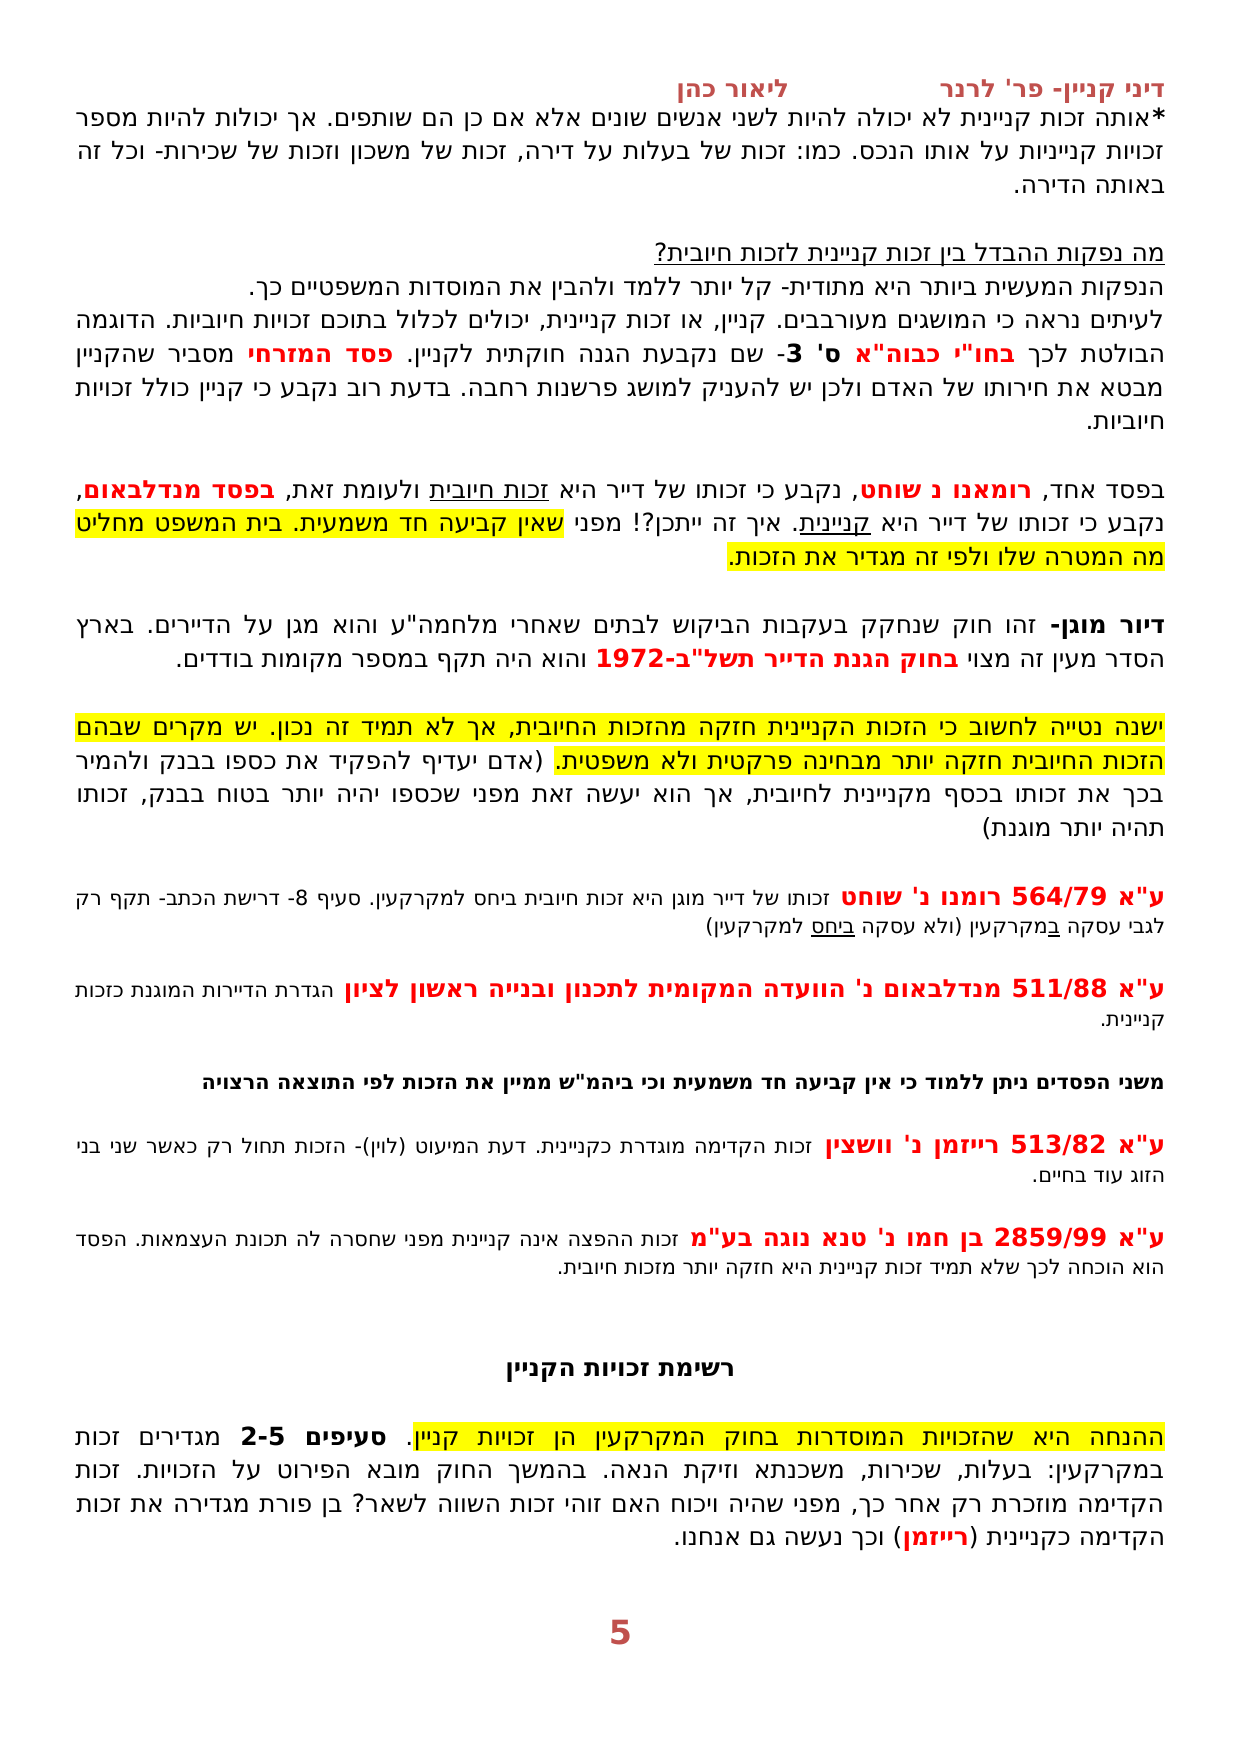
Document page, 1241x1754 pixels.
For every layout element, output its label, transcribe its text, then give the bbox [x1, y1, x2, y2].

text ע"א 564/79 רומנו נ' שוחט זכותו של דייר מוגן היא זכות חיובית ביחס למקרקעין. סעיף 8- דרישת הכתב- תקף רק לגבי עסקה במקרקעין (ולא עסקה ביחס למקרקעין) [75, 882, 1165, 939]
text משני הפסדים ניתן ללמוד כי אין קביעה חד משמעית וכי ביהמ"ש ממיין את הזכות לפי התוצאה הרצויה [75, 1070, 1165, 1094]
text דיור מוגן- זהו חוק שנחקק בעקבות הביקוש לבתים שאחרי מלחמה"ע והוא מגן על הדיירים. בארץ הסדר מעין זה מצוי בחוק הגנת הדייר תשל"ב-1972 והוא היה תקף במספר מקומות בודדים. [75, 611, 1165, 673]
text ע"א 513/82 רייזמן נ' וושצין זכות הקדימה מוגדרת כקניינית. דעת המיעוט (לוין)- הזכות תחול רק כאשר שני בני הזוג עוד בחיים. [75, 1130, 1165, 1187]
text לעיתים נראה כי המושגים מעורבבים. קניין, או זכות קניינית, יכולים לכלול בתוכם זכויות חיוביות. הדוגמה הבולטת לכך בחו"י כבוה"א ס' 3- שם נקבעת הגנה חוקתית לקניין. פסד המזרחי מסביר שהקניין מבטא את חירותו של האדם ולכן יש להעניק למושג פרשנות רחבה. בדעת רוב נקבע כי קניין כולל זכויות חיוביות. [75, 306, 1165, 436]
text ע"א 2859/99 בן חמו נ' טנא נוגה בע"מ זכות ההפצה אינה קניינית מפני שחסרה לה תכונת העצמאות. הפסד הוא הוכחה לכך שלא תמיד זכות קניינית היא חזקה יותר מזכות חיובית. [75, 1223, 1165, 1280]
text רשימת זכויות הקניין [75, 1353, 1165, 1382]
text ישנה נטייה לחשוב כי הזכות הקניינית חזקה מהזכות החיובית, אך לא תמיד זה נכון. יש מקרים שבהם הזכות החיובית חזקה יותר מבחינה פרקטית ולא משפטית. (אדם יעדיף להפקיד את כספו בבנק ולהמיר בכך את זכותו בכסף מקניינית לחיובית, אך הוא יעשה זאת מפני שכספו יהיה יותר בטוח בבנק, זכותו תהיה יותר מוגנת) [75, 742, 1165, 842]
text הנפקות המעשית ביותר היא מתודית- קל יותר ללמד ולהבין את המוסדות המשפטיים כך. [75, 272, 1165, 301]
text *אותה זכות קניינית לא יכולה להיות לשני אנשים שונים אלא אם כן הם שותפים. אך יכולות להיות מספר זכויות קנייניות על אותו הנכס. כמו: זכות של בעלות על דירה, זכות של משכון וזכות של שכירות- וכל זה באותה הדירה. [75, 103, 1165, 199]
text בפסד אחד, רומאנו נ שוחט, נקבע כי זכותו של דייר היא זכות חיובית ולעומת זאת, בפסד מנדלבאום, נקבע כי זכותו של דייר היא קניינית. איך זה ייתכן?! מפני שאין קביעה חד משמעית. בית המשפט מחליט מה המטרה שלו ולפי זה מגדיר את הזכות. [75, 475, 1165, 571]
text מה נפקות ההבדל בין זכות קניינית לזכות חיובית? [75, 239, 1165, 268]
text ההנחה היא שהזכויות המוסדרות בחוק המקרקעין הן זכויות קניין. סעיפים 2-5 מגדירים זכות במקרקעין: בעלות, שכירות, משכנתא וזיקת הנאה. בהמשך החוק מובא הפירוט על הזכויות. זכות הקדימה מוזכרת רק אחר כך, מפני שהיה ויכוח האם זוהי זכות השווה לשאר? בן פורת מגדירה את זכות הקדימה כקניינית (רייזמן) וכך נעשה גם אנחנו. [75, 1422, 1165, 1552]
text ע"א 511/88 מנדלבאום נ' הוועדה המקומית לתכנון ובנייה ראשון לציון הגדרת הדיירות המוגנת כזכות קניינית. [75, 974, 1165, 1031]
